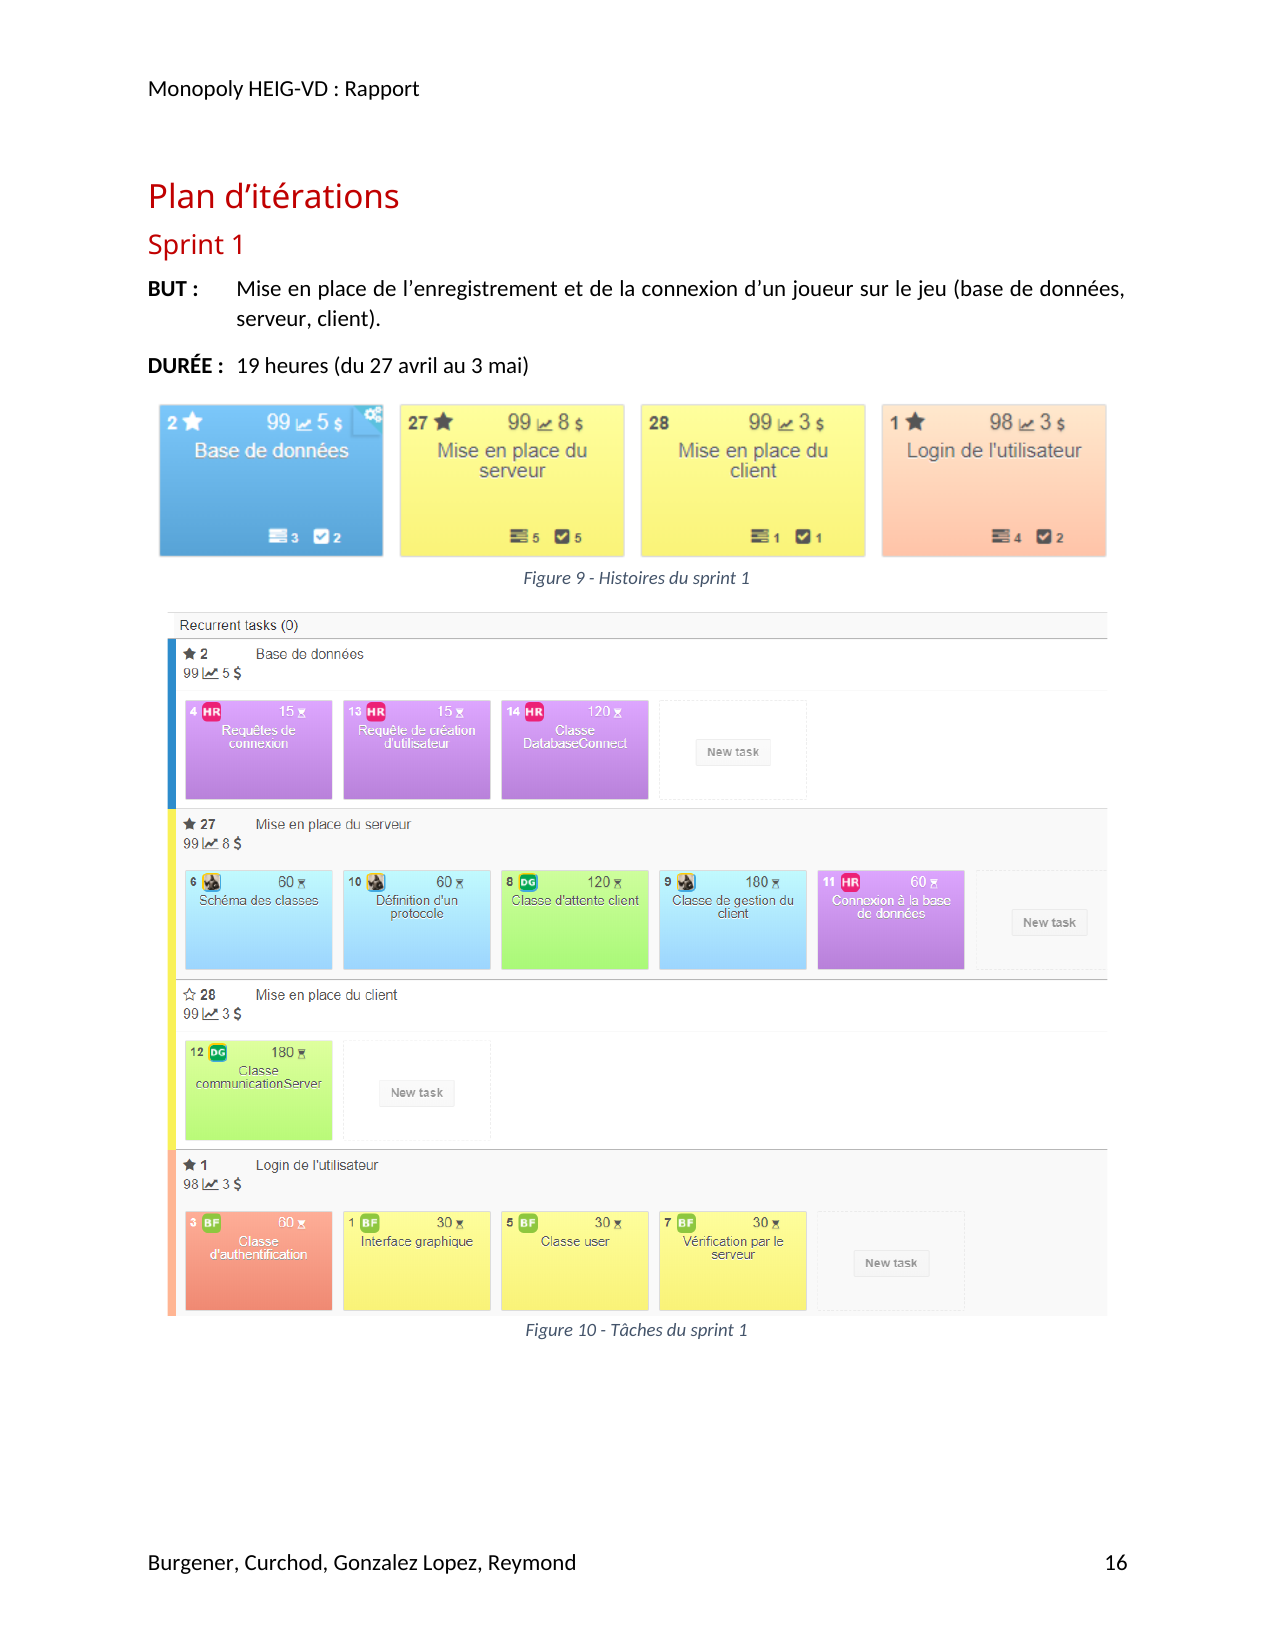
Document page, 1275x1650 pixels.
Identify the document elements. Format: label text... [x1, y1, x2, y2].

text BUT : Mise en place de l’enregistrement et de la connexion d’un joueur sur le jeu (base de données, serveur, client). [148, 274, 1127, 332]
subtitle Sprint 1 [148, 226, 1127, 263]
text DURÉE : 19 heures (du 27 avril au 3 mai) [148, 351, 1127, 379]
picture [167, 610, 1108, 1316]
subtitle Plan d’itérations [148, 173, 1127, 218]
picture [147, 397, 1128, 564]
